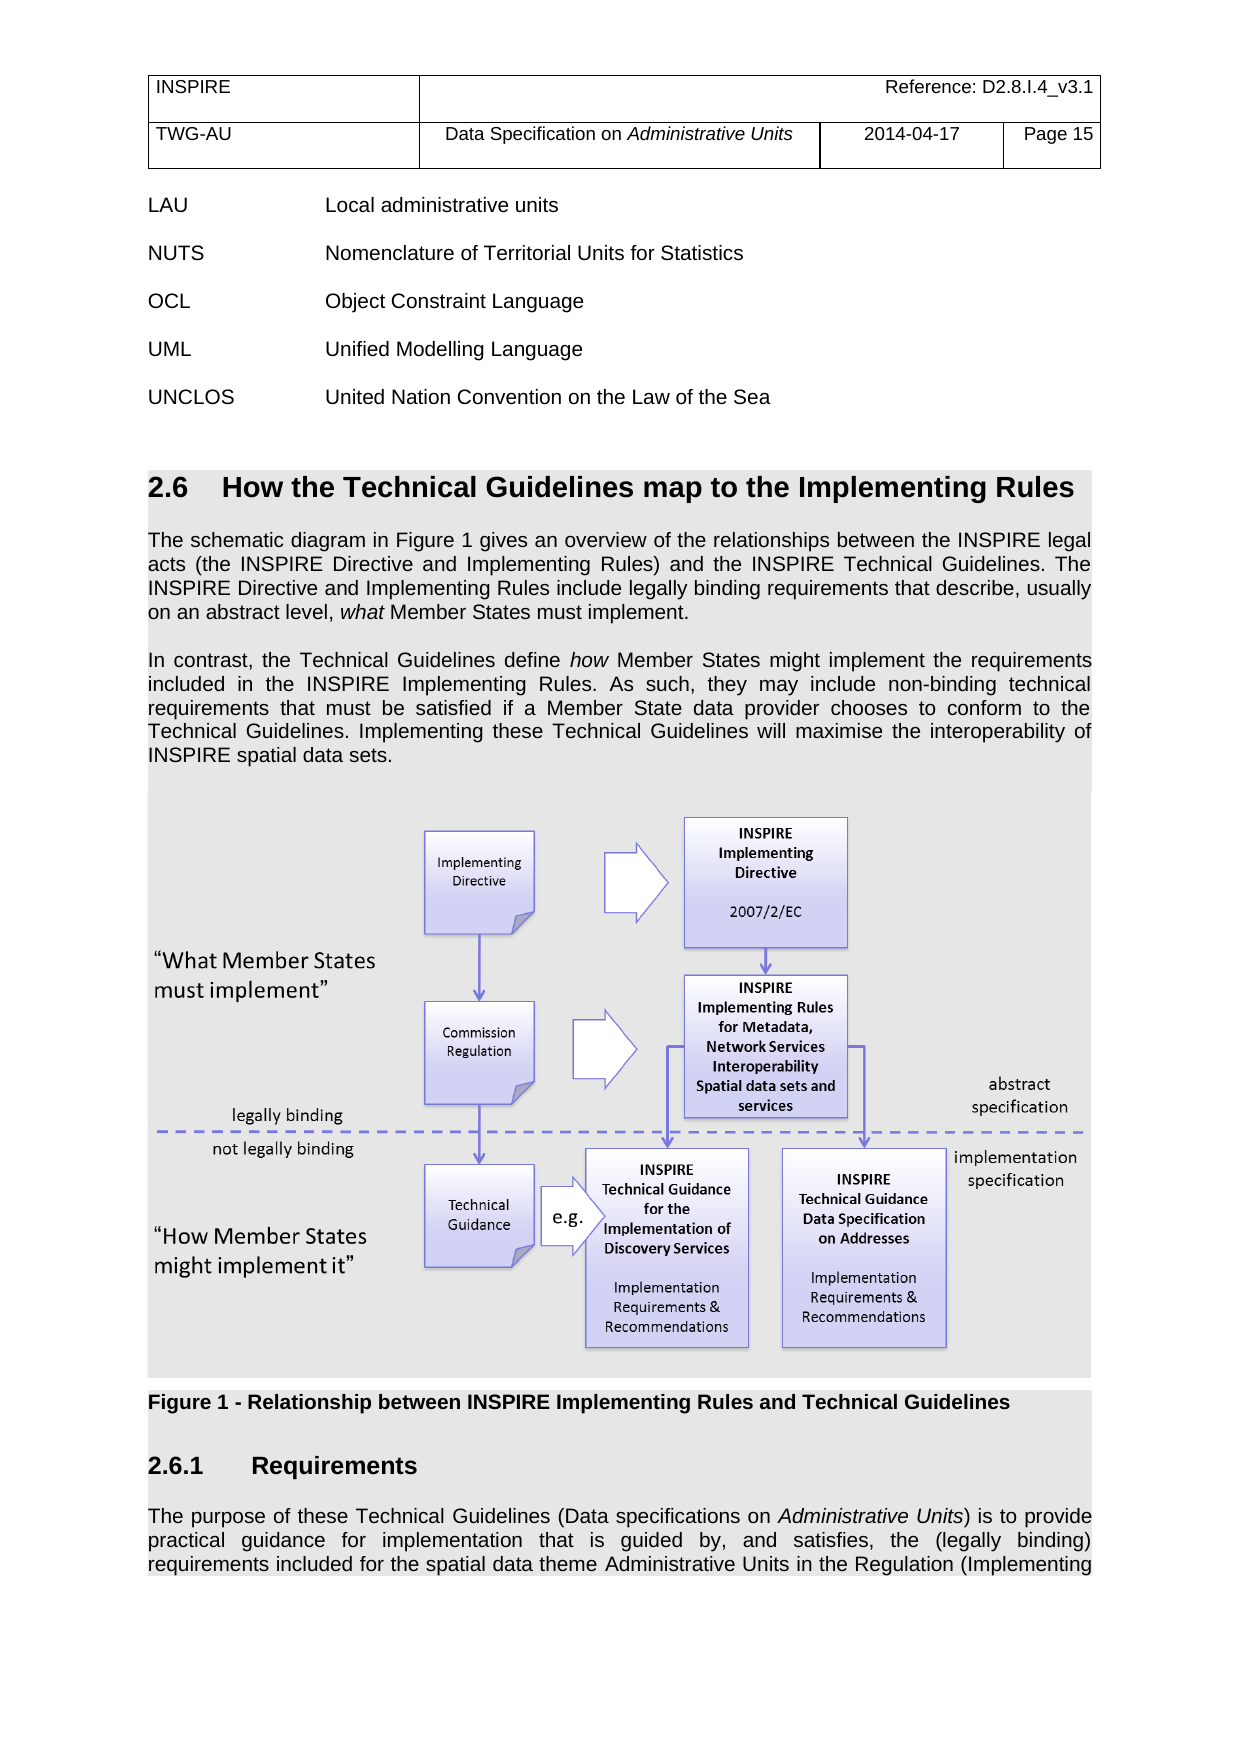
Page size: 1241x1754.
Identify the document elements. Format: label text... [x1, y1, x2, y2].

subtitle Requirements [148, 1451, 1092, 1480]
text UNCLOS United Nation Convention on the Law of the Sea [148, 385, 1092, 409]
picture [147, 791, 1091, 1378]
subtitle How the Technical Guidelines map to the Implementing Rules [148, 470, 1092, 504]
text OCL Object Constraint Language [148, 289, 1092, 313]
text Figure 1 - Relationship between INSPIRE Implementing Rules and Technical Guidelines [148, 1390, 1092, 1414]
text UML Unified Modelling Language [148, 337, 1092, 361]
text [148, 1504, 1092, 1576]
text LAU Local administrative units [148, 193, 1092, 217]
text In contrast, the Technical Guidelines define how Member States might implement the requirements included in the INSPIRE Implementing Rules. As such, they may include non-binding technical requirements that must be satisfied if a Member State data provider chooses to conform to the Technical Guidelines. Implementing these Technical Guidelines will maximise the interoperability of INSPIRE spatial data sets. [148, 647, 1092, 767]
text The schematic diagram in Figure 1 gives an overview of the relationships between the INSPIRE legal acts (the INSPIRE Directive and Implementing Rules) and the INSPIRE Technical Guidelines. The INSPIRE Directive and Implementing Rules include legally binding requirements that describe, usually on an abstract level, what Member States must implement. [148, 528, 1092, 623]
text NUTS Nomenclature of Territorial Units for Statistics [148, 241, 1092, 265]
